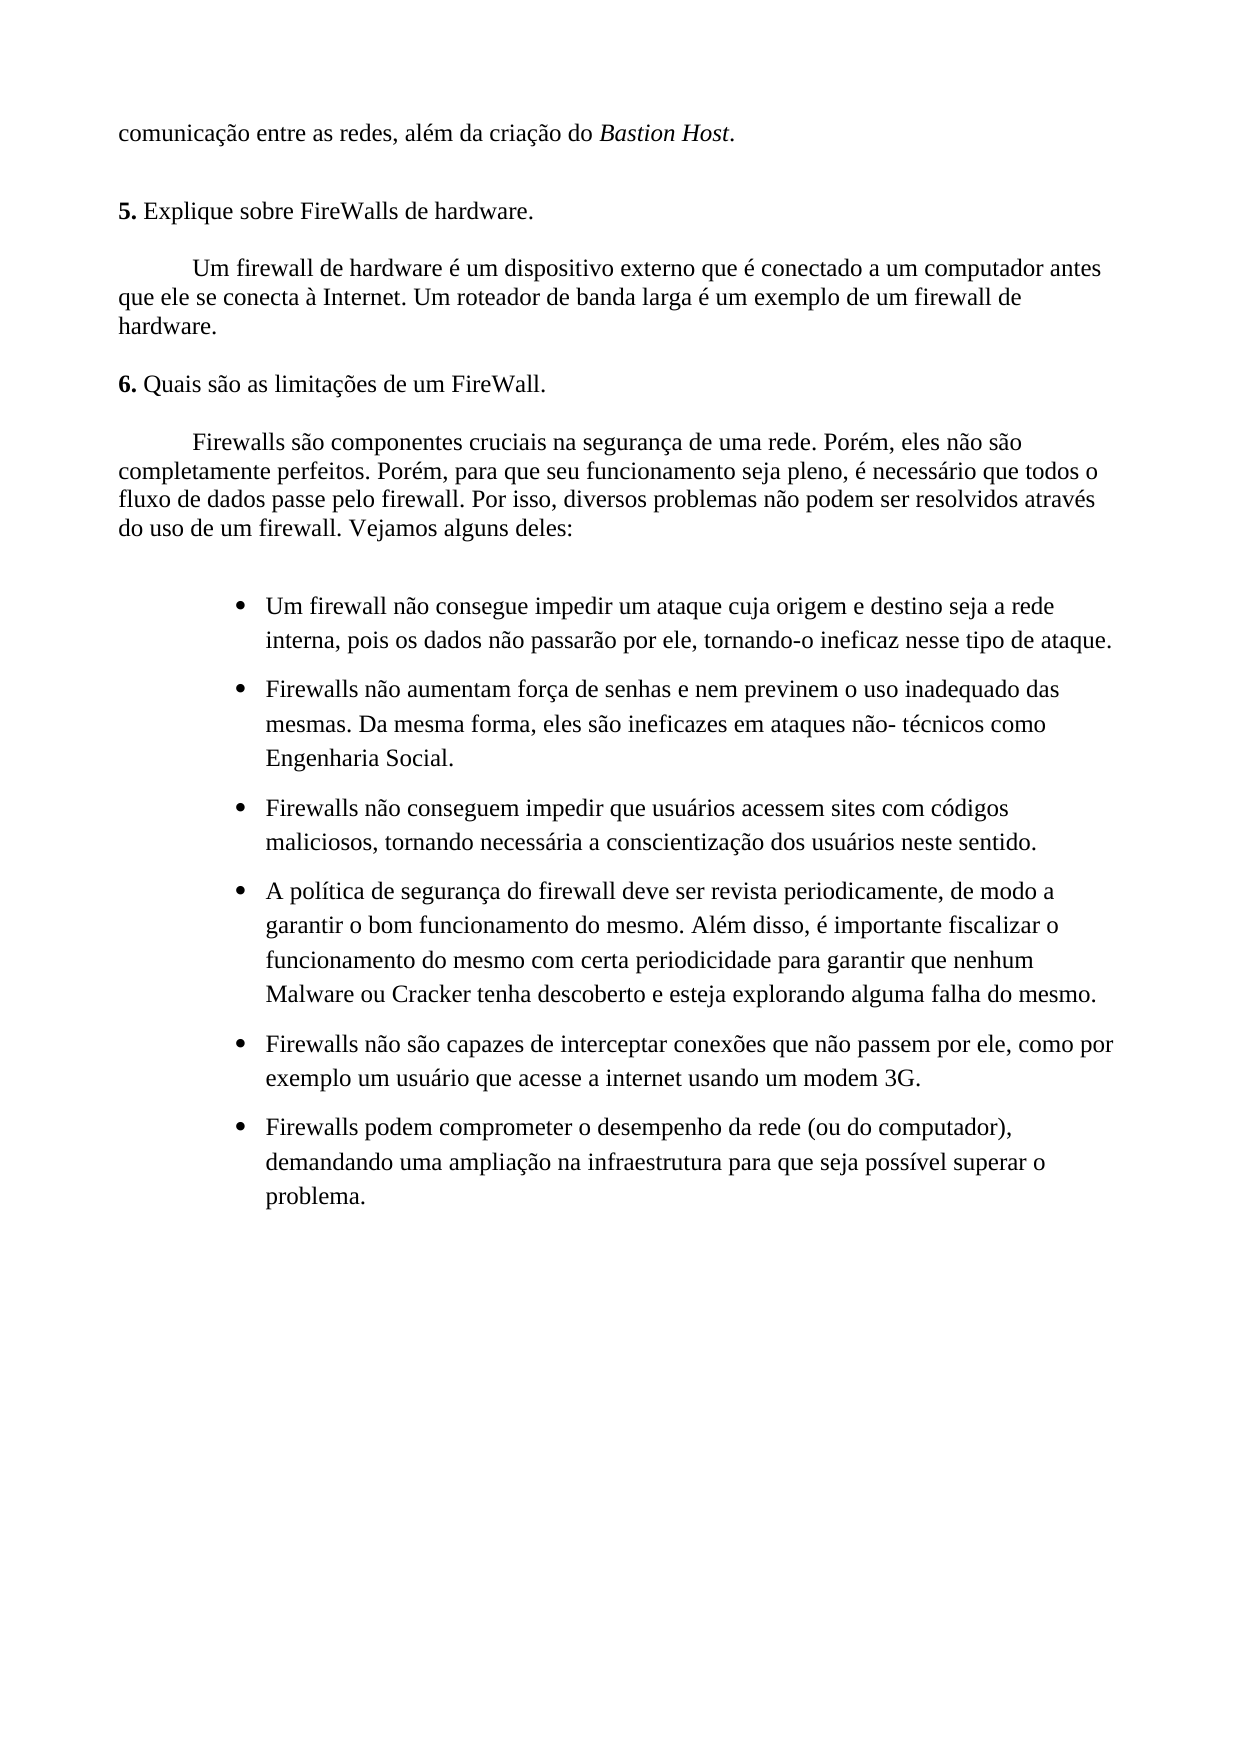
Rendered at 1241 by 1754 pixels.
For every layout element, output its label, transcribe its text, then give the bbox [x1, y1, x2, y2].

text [118, 118, 1122, 147]
text 5. Explique sobre FireWalls de hardware. [118, 196, 1122, 225]
list Um firewall não consegue impedir um ataque cuja origem e destino seja a rede interna, pois os dados não passarão por ele, tornando-o ineficaz nesse tipo de ataque. [236, 591, 1122, 654]
list Firewalls podem comprometer o desempenho da rede (ou do computador), demandando uma ampliação na infraestrutura para que seja possível superar o problema. [236, 1112, 1122, 1210]
list Firewalls não aumentam força de senhas e nem previnem o uso inadequado das mesmas. Da mesma forma, eles são ineficazes em ataques não- técnicos como Engenharia Social. [236, 674, 1122, 772]
list Firewalls não conseguem impedir que usuários acessem sites com códigos maliciosos, tornando necessária a conscientização dos usuários neste sentido. [236, 793, 1122, 856]
text Um firewall de hardware é um dispositivo externo que é conectado a um computador antes que ele se conecta à Internet. Um roteador de banda larga é um exemplo de um firewall de hardware. [118, 253, 1122, 340]
list Firewalls não são capazes de interceptar conexões que não passem por ele, como por exemplo um usuário que acesse a internet usando um modem 3G. [236, 1029, 1122, 1092]
text Firewalls são componentes cruciais na segurança de uma rede. Porém, eles não são completamente perfeitos. Porém, para que seu funcionamento seja pleno, é necessário que todos o fluxo de dados passe pelo firewall. Por isso, diversos problemas não podem ser resolvidos através do uso de um firewall. Vejamos alguns deles: [118, 427, 1122, 542]
text 6. Quais são as limitações de um FireWall. [118, 369, 1122, 398]
list A política de segurança do firewall deve ser revista periodicamente, de modo a garantir o bom funcionamento do mesmo. Além disso, é importante fiscalizar o funcionamento do mesmo com certa periodicidade para garantir que nenhum Malware ou Cracker tenha descoberto e esteja explorando alguma falha do mesmo. [236, 876, 1122, 1008]
